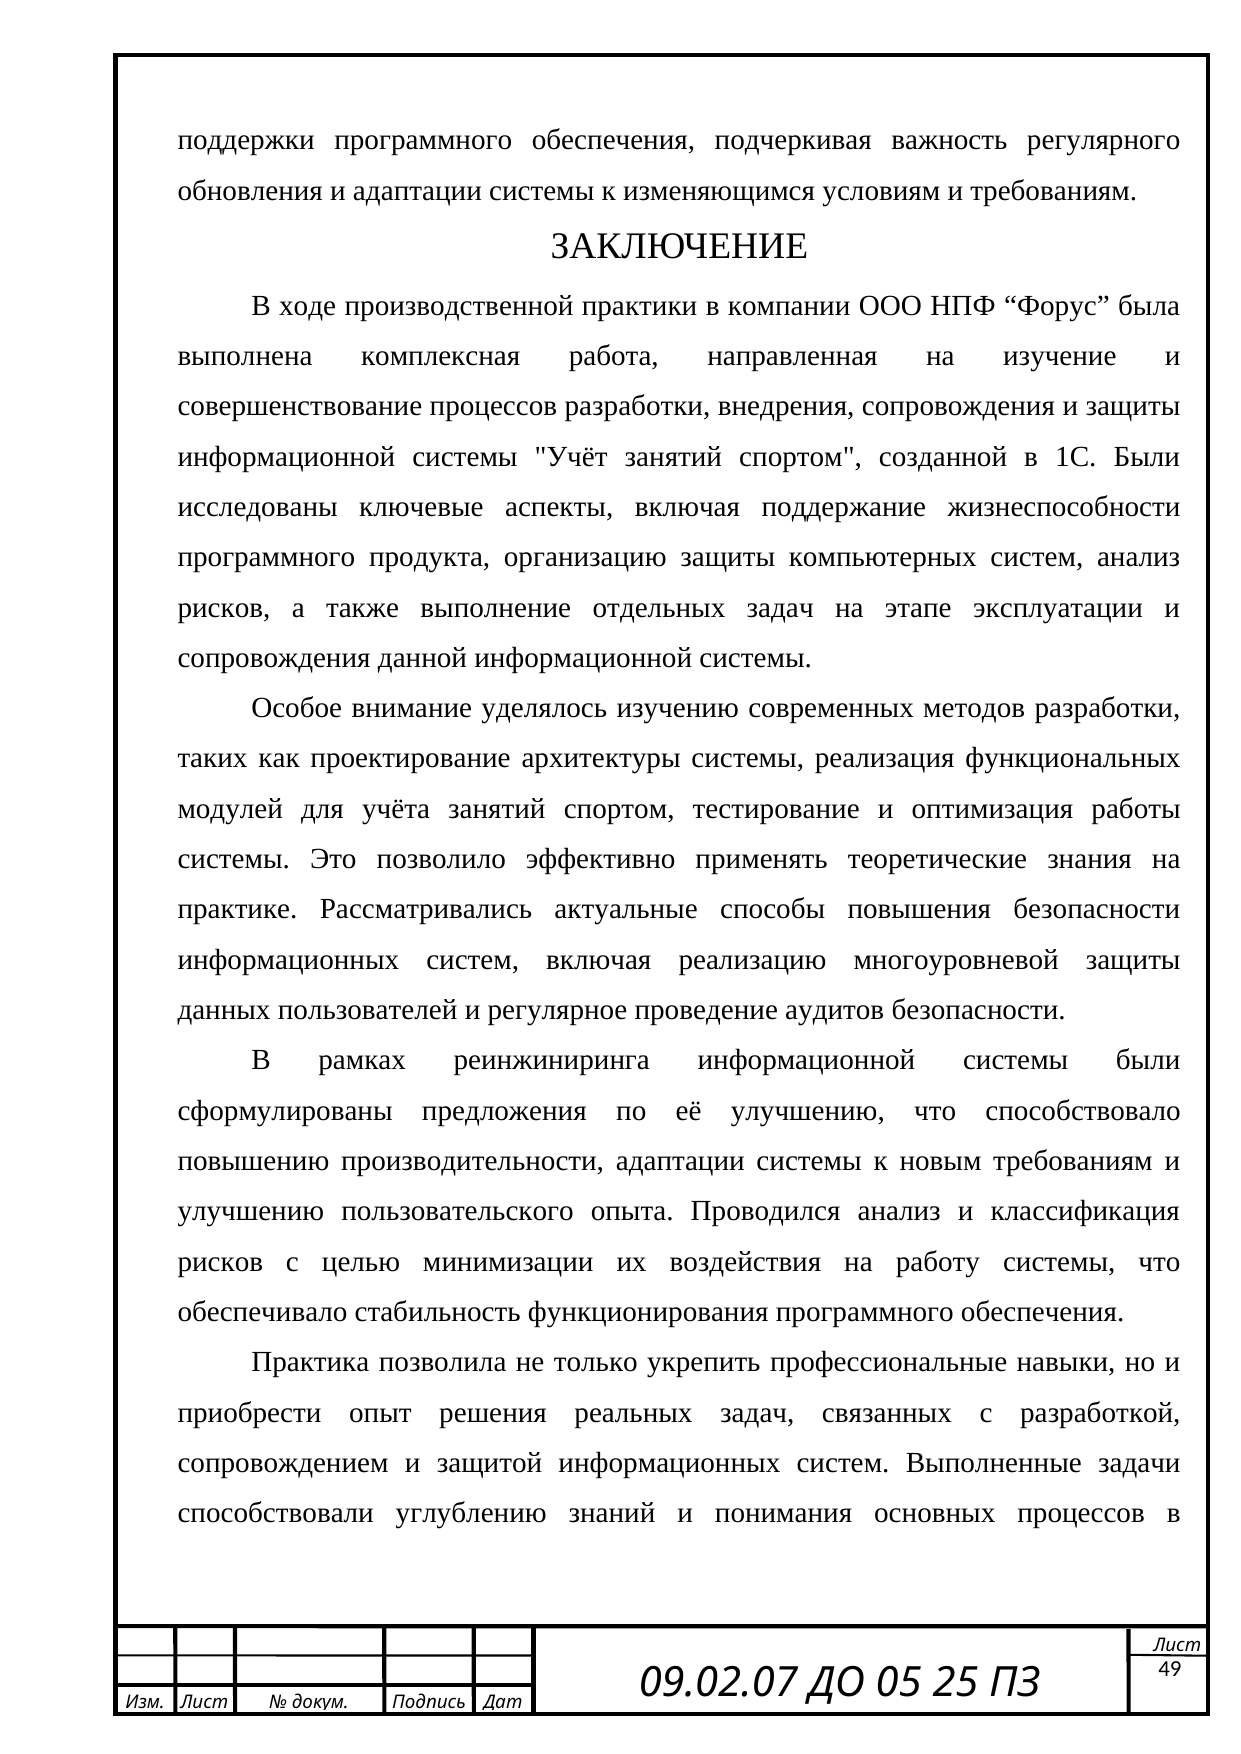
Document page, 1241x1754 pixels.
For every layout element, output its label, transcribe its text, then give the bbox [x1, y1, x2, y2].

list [177, 1344, 1181, 1529]
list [177, 122, 1181, 206]
list В рамках реинжиниринга информационной системы были сформулированы предложения по её улучшению, что способствовало повышению производительности, адаптации системы к новым требованиям и улучшению пользовательского опыта. Проводился анализ и классификация рисков с целью минимизации их воздействия на работу системы, что обеспечивало стабильность функционирования программного обеспечения. [177, 1042, 1181, 1328]
list В ходе производственной практики в компании ООО НПФ “Форус” была выполнена комплексная работа, направленная на изучение и совершенствование процессов разработки, внедрения, сопровождения и защиты информационной системы "Учёт занятий спортом", созданной в 1С. Были исследованы ключевые аспекты, включая поддержание жизнеспособности программного продукта, организацию защиты компьютерных систем, анализ рисков, а также выполнение отдельных задач на этапе эксплуатации и сопровождения данной информационной системы. [177, 288, 1181, 673]
list Особое внимание уделялось изучению современных методов разработки, таких как проектирование архитектуры системы, реализация функциональных модулей для учёта занятий спортом, тестирование и оптимизация работы системы. Это позволило эффективно применять теоретические знания на практике. Рассматривались актуальные способы повышения безопасности информационных систем, включая реализацию многоуровневой защиты данных пользователей и регулярное проведение аудитов безопасности. [177, 690, 1181, 1026]
subtitle ЗАКЛЮЧЕНИЕ [177, 223, 1181, 266]
